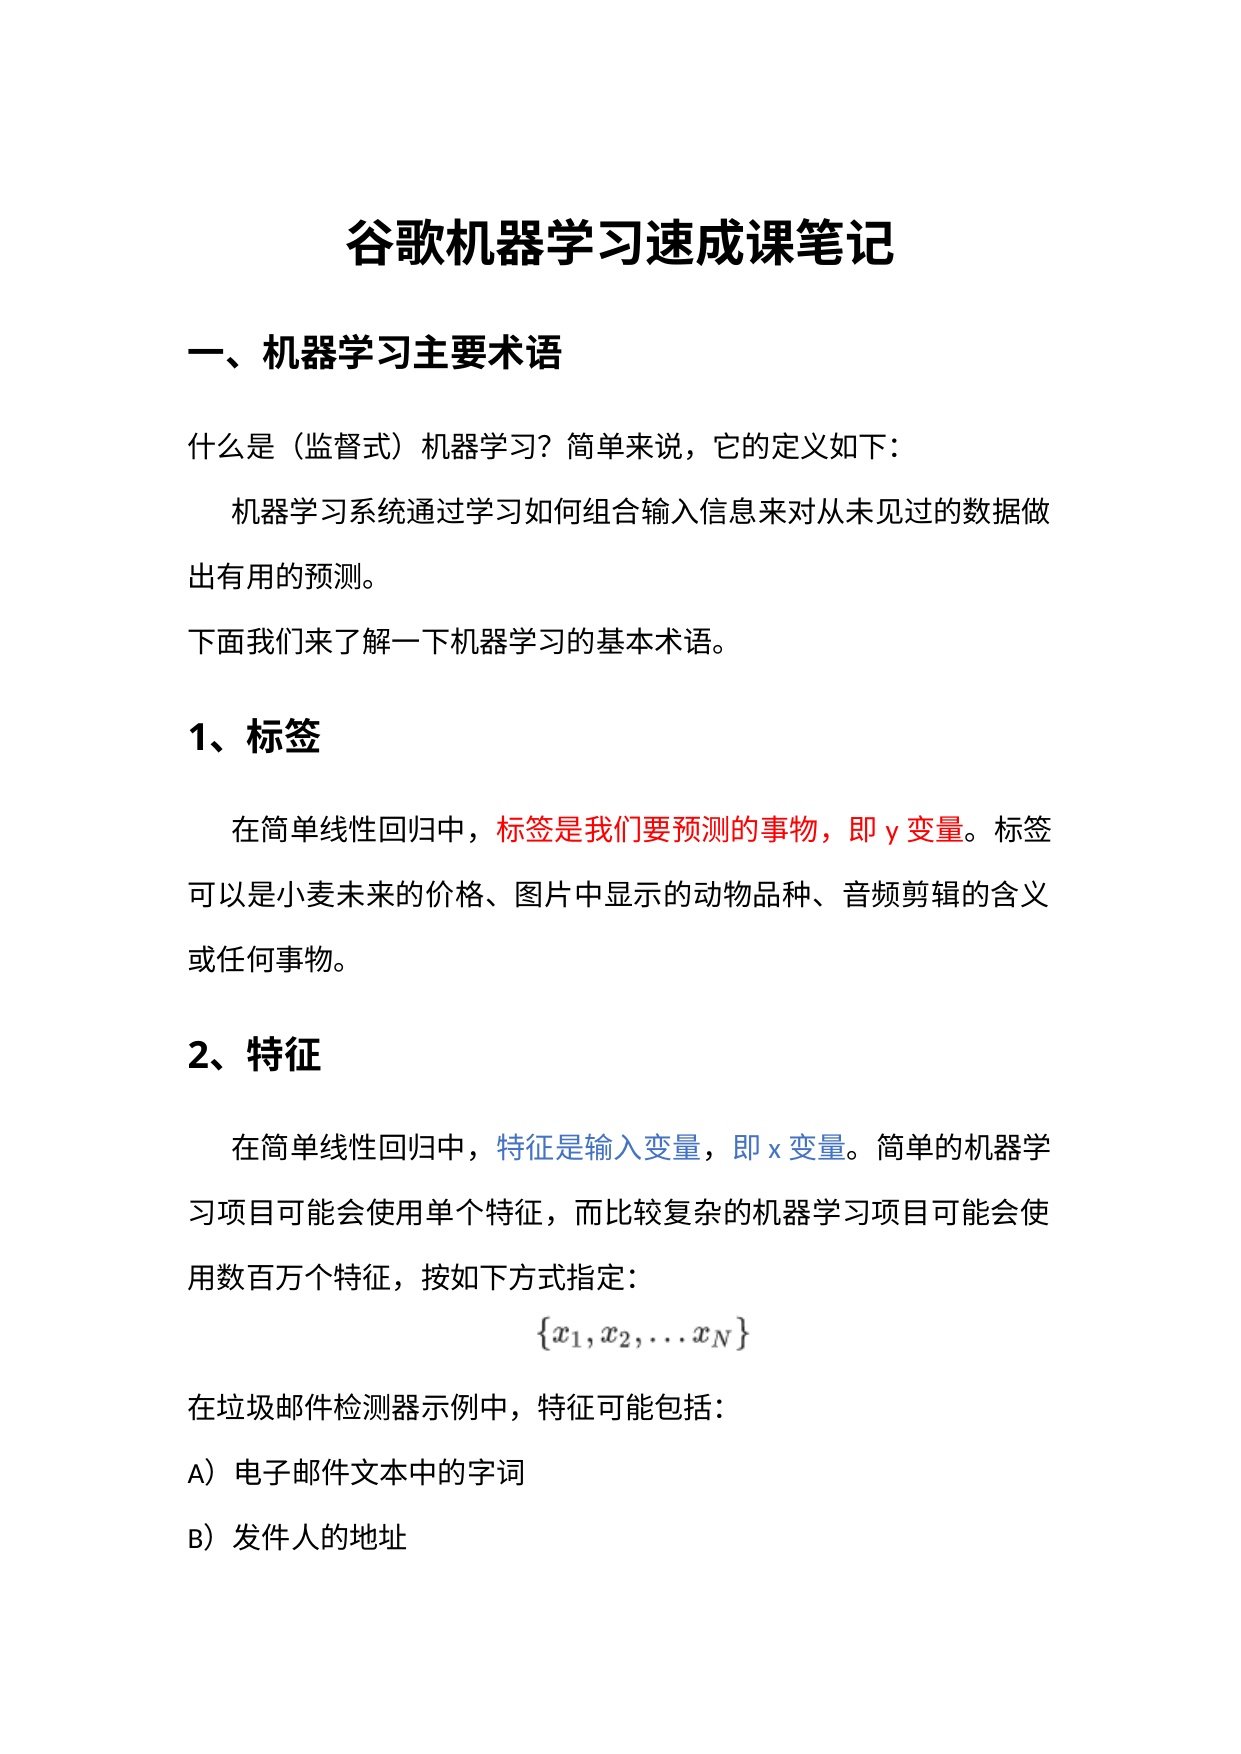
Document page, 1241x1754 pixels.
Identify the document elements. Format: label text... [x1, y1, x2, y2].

text 机器学习系统通过学习如何组合输入信息来对从未见过的数据做出有用的预测。 [187, 477, 1053, 607]
picture [522, 1308, 762, 1362]
text 下面我们来了解一下机器学习的基本术语。 [187, 607, 1053, 672]
subtitle 一、机器学习主要术语 [187, 318, 1053, 383]
text A）电子邮件文本中的字词 [187, 1439, 1053, 1504]
text B）发件人的地址 [187, 1504, 1053, 1569]
subtitle 1、标签 [187, 701, 1053, 766]
text 在垃圾邮件检测器示例中，特征可能包括： [187, 1374, 1053, 1439]
text 在简单线性回归中，标签是我们要预测的事物，即 y 变量。标签可以是小麦未来的价格、图片中显示的动物品种、音频剪辑的含义或任何事物。 [187, 795, 1053, 990]
text 在简单线性回归中，特征是输入变量，即 x 变量。简单的机器学习项目可能会使用单个特征，而比较复杂的机器学习项目可能会使用数百万个特征，按如下方式指定： [187, 1114, 1053, 1309]
text 什么是（监督式）机器学习？简单来说，它的定义如下： [187, 412, 1053, 477]
subtitle 2、特征 [187, 1019, 1053, 1084]
subtitle 谷歌机器学习速成课笔记 [187, 191, 1053, 289]
